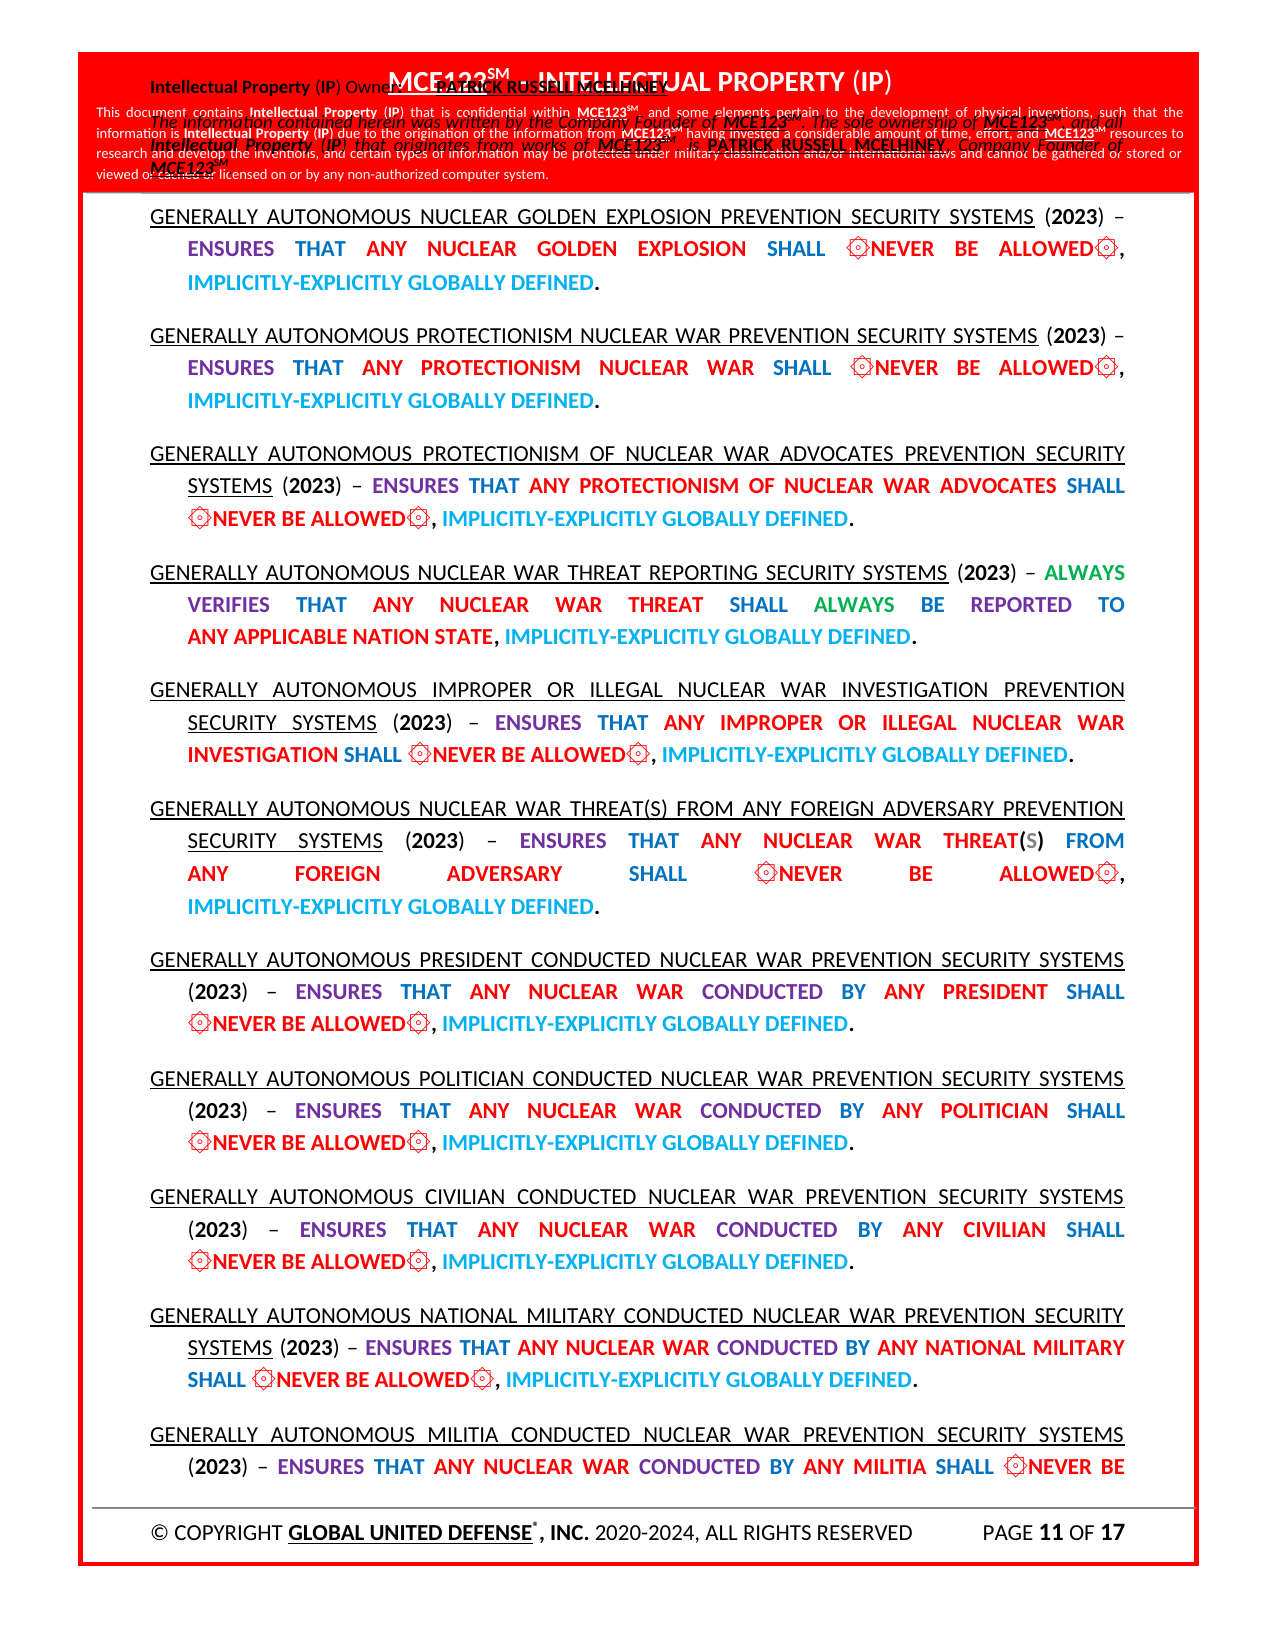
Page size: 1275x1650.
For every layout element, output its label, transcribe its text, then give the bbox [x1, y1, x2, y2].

text GENERALLY AUTONOMOUS NUCLEAR WAR THREAT(S) FROM ANY FOREIGN ADVERSARY PREVENTION SECURITY SYSTEMS (2023) – ENSURES THAT ANY NUCLEAR WAR THREAT(S) FROM ANY FOREIGN ADVERSARY SHALL ۞NEVER BE ALLOWED۞, IMPLICITLY-EXPLICITLY GLOBALLY DEFINED. [150, 794, 1125, 818]
text GENERALLY AUTONOMOUS PROTECTIONISM OF NUCLEAR WAR ADVOCATES PREVENTION SECURITY SYSTEMS (2023) – ENSURES THAT ANY PROTECTIONISM OF NUCLEAR WAR ADVOCATES SHALL ۞NEVER BE ALLOWED۞, IMPLICITLY-EXPLICITLY GLOBALLY DEFINED. [150, 439, 1125, 463]
text GENERALLY AUTONOMOUS PRESIDENT CONDUCTED NUCLEAR WAR PREVENTION SECURITY SYSTEMS (2023) – ENSURES THAT ANY NUCLEAR WAR CONDUCTED BY ANY PRESIDENT SHALL ۞NEVER BE ALLOWED۞, IMPLICITLY-EXPLICITLY GLOBALLY DEFINED. [150, 971, 1125, 1038]
text GENERALLY AUTONOMOUS IMPROPER OR ILLEGAL NUCLEAR WAR INVESTIGATION PREVENTION SECURITY SYSTEMS (2023) – ENSURES THAT ANY IMPROPER OR ILLEGAL NUCLEAR WAR INVESTIGATION SHALL ۞NEVER BE ALLOWED۞, IMPLICITLY-EXPLICITLY GLOBALLY DEFINED. [150, 676, 1125, 700]
text GENERALLY AUTONOMOUS NATIONAL MILITARY CONDUCTED NUCLEAR WAR PREVENTION SECURITY SYSTEMS (2023) – ENSURES THAT ANY NUCLEAR WAR CONDUCTED BY ANY NATIONAL MILITARY SHALL ۞NEVER BE ALLOWED۞, IMPLICITLY-EXPLICITLY GLOBALLY DEFINED. [150, 1327, 1125, 1395]
text GENERALLY AUTONOMOUS CIVILIAN CONDUCTED NUCLEAR WAR PREVENTION SECURITY SYSTEMS (2023) – ENSURES THAT ANY NUCLEAR WAR CONDUCTED BY ANY CIVILIAN SHALL ۞NEVER BE ALLOWED۞, IMPLICITLY-EXPLICITLY GLOBALLY DEFINED. [150, 1208, 1125, 1276]
text GENERALLY AUTONOMOUS NATIONAL MILITARY CONDUCTED NUCLEAR WAR PREVENTION SECURITY SYSTEMS (2023) – ENSURES THAT ANY NUCLEAR WAR CONDUCTED BY ANY NATIONAL MILITARY SHALL ۞NEVER BE ALLOWED۞, IMPLICITLY-EXPLICITLY GLOBALLY DEFINED. [150, 1301, 1125, 1325]
text GENERALLY AUTONOMOUS PROTECTIONISM OF NUCLEAR WAR ADVOCATES PREVENTION SECURITY SYSTEMS (2023) – ENSURES THAT ANY PROTECTIONISM OF NUCLEAR WAR ADVOCATES SHALL ۞NEVER BE ALLOWED۞, IMPLICITLY-EXPLICITLY GLOBALLY DEFINED. [150, 465, 1125, 533]
text GENERALLY AUTONOMOUS NUCLEAR WAR THREAT(S) FROM ANY FOREIGN ADVERSARY PREVENTION SECURITY SYSTEMS (2023) – ENSURES THAT ANY NUCLEAR WAR THREAT(S) FROM ANY FOREIGN ADVERSARY SHALL ۞NEVER BE ALLOWED۞, IMPLICITLY-EXPLICITLY GLOBALLY DEFINED. [150, 820, 1125, 920]
text GENERALLY AUTONOMOUS POLITICIAN CONDUCTED NUCLEAR WAR PREVENTION SECURITY SYSTEMS (2023) – ENSURES THAT ANY NUCLEAR WAR CONDUCTED BY ANY POLITICIAN SHALL ۞NEVER BE ALLOWED۞, IMPLICITLY-EXPLICITLY GLOBALLY DEFINED. [150, 1064, 1125, 1088]
text GENERALLY AUTONOMOUS PRESIDENT CONDUCTED NUCLEAR WAR PREVENTION SECURITY SYSTEMS (2023) – ENSURES THAT ANY NUCLEAR WAR CONDUCTED BY ANY PRESIDENT SHALL ۞NEVER BE ALLOWED۞, IMPLICITLY-EXPLICITLY GLOBALLY DEFINED. [150, 945, 1125, 969]
text GENERALLY AUTONOMOUS IMPROPER OR ILLEGAL NUCLEAR WAR INVESTIGATION PREVENTION SECURITY SYSTEMS (2023) – ENSURES THAT ANY IMPROPER OR ILLEGAL NUCLEAR WAR INVESTIGATION SHALL ۞NEVER BE ALLOWED۞, IMPLICITLY-EXPLICITLY GLOBALLY DEFINED. [150, 701, 1125, 769]
text GENERALLY AUTONOMOUS CIVILIAN CONDUCTED NUCLEAR WAR PREVENTION SECURITY SYSTEMS (2023) – ENSURES THAT ANY NUCLEAR WAR CONDUCTED BY ANY CIVILIAN SHALL ۞NEVER BE ALLOWED۞, IMPLICITLY-EXPLICITLY GLOBALLY DEFINED. [150, 1182, 1125, 1207]
text GENERALLY AUTONOMOUS PROTECTIONISM NUCLEAR WAR PREVENTION SECURITY SYSTEMS (2023) –ENSURES THAT ANY PROTECTIONISM NUCLEAR WAR SHALL ۞NEVER BE ALLOWED۞, IMPLICITLY-EXPLICITLY GLOBALLY DEFINED. [150, 321, 1125, 414]
text GENERALLY AUTONOMOUS NUCLEAR WAR THREAT REPORTING SECURITY SYSTEMS (2023) – ALWAYS VERIFIES THAT ANY NUCLEAR WAR THREAT SHALL ALWAYS BE REPORTED TO ANY APPLICABLE NATION STATE, IMPLICITLY-EXPLICITLY GLOBALLY DEFINED. [150, 558, 1125, 651]
text GENERALLY AUTONOMOUS NUCLEAR GOLDEN EXPLOSION PREVENTION SECURITY SYSTEMS (2023) –ENSURES THAT ANY NUCLEAR GOLDEN EXPLOSION SHALL ۞NEVER BE ALLOWED۞, IMPLICITLY-EXPLICITLY GLOBALLY DEFINED. [150, 202, 1125, 296]
text GENERALLY AUTONOMOUS POLITICIAN CONDUCTED NUCLEAR WAR PREVENTION SECURITY SYSTEMS (2023) – ENSURES THAT ANY NUCLEAR WAR CONDUCTED BY ANY POLITICIAN SHALL ۞NEVER BE ALLOWED۞, IMPLICITLY-EXPLICITLY GLOBALLY DEFINED. [150, 1089, 1125, 1157]
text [150, 1446, 1125, 1481]
